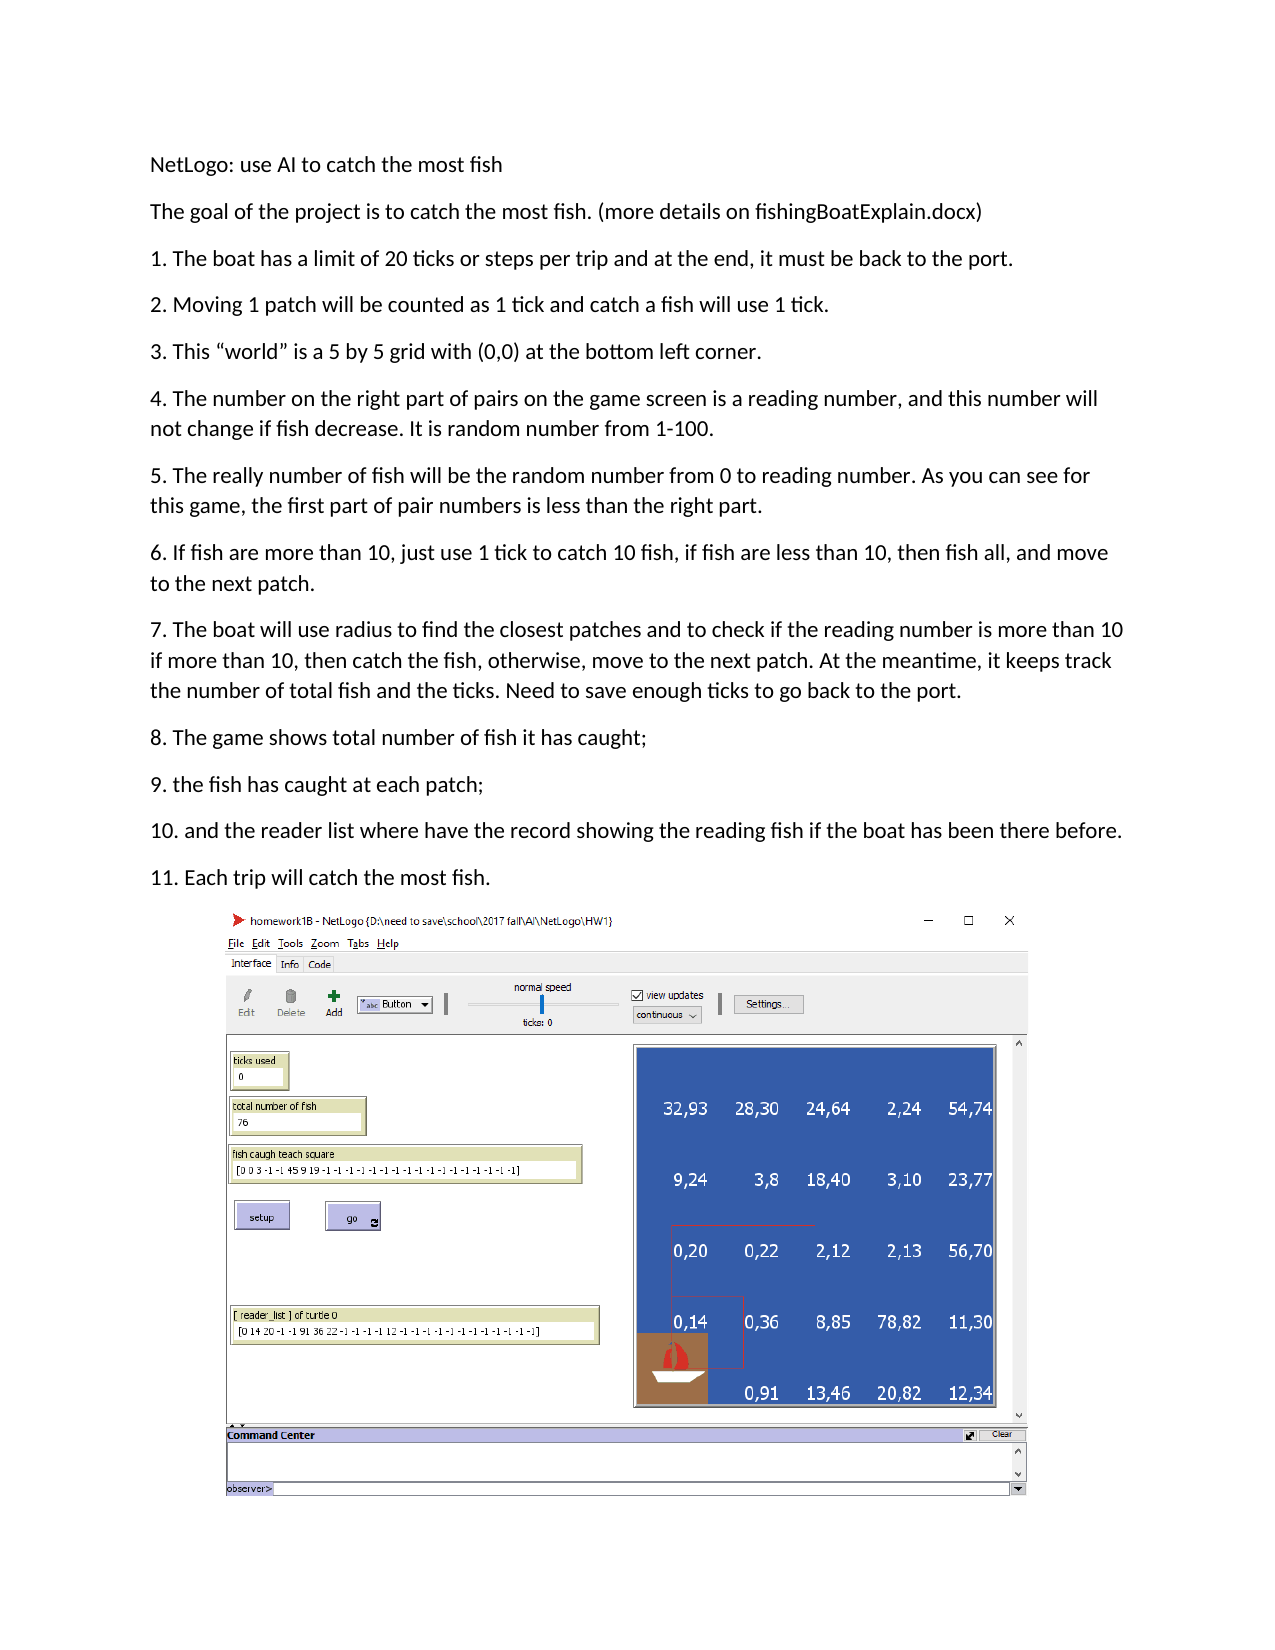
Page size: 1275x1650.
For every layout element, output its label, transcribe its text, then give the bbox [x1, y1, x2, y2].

text 9. the fish has caught at each patch; [150, 770, 1125, 798]
text The goal of the project is to catch the most fish. (more details on fishingBoatExplain.docx) [150, 197, 1125, 225]
text 11. Each trip will catch the most fish. [150, 863, 1125, 892]
text 4. The number on the right part of pairs on the game screen is a reading number, and this number will not change if fish decrease. It is random number from 1-100. [150, 384, 1125, 443]
text 5. The really number of fish will be the random number from 0 to reading number. As you can see for this game, the first part of pair numbers is less than the right part. [150, 461, 1125, 520]
text 3. This “world” is a 5 by 5 grid with (0,0) at the bottom left corner. [150, 337, 1125, 366]
text 2. Moving 1 patch will be counted as 1 tick and catch a fish will use 1 tick. [150, 291, 1125, 319]
text 10. and the reader list where have the record showing the reading fish if the boat has been there before. [150, 817, 1125, 845]
text NetLogo: use AI to catch the most fish [150, 150, 1125, 178]
text 1. The boat has a limit of 20 ticks or steps per trip and at the end, it must be back to the port. [150, 244, 1125, 272]
picture [225, 911, 1029, 1497]
text 6. If fish are more than 10, just use 1 tick to catch 10 fish, if fish are less than 10, then fish all, and move to the next patch. [150, 538, 1125, 597]
text 8. The game shows total number of fish it has caught; [150, 723, 1125, 751]
text 7. The boat will use radius to find the closest patches and to check if the reading number is more than 10 if more than 10, then catch the fish, otherwise, move to the next patch. At the meantime, it keeps track the number of total fish and the ticks. Need to save enough ticks to go back to the port. [150, 616, 1125, 704]
